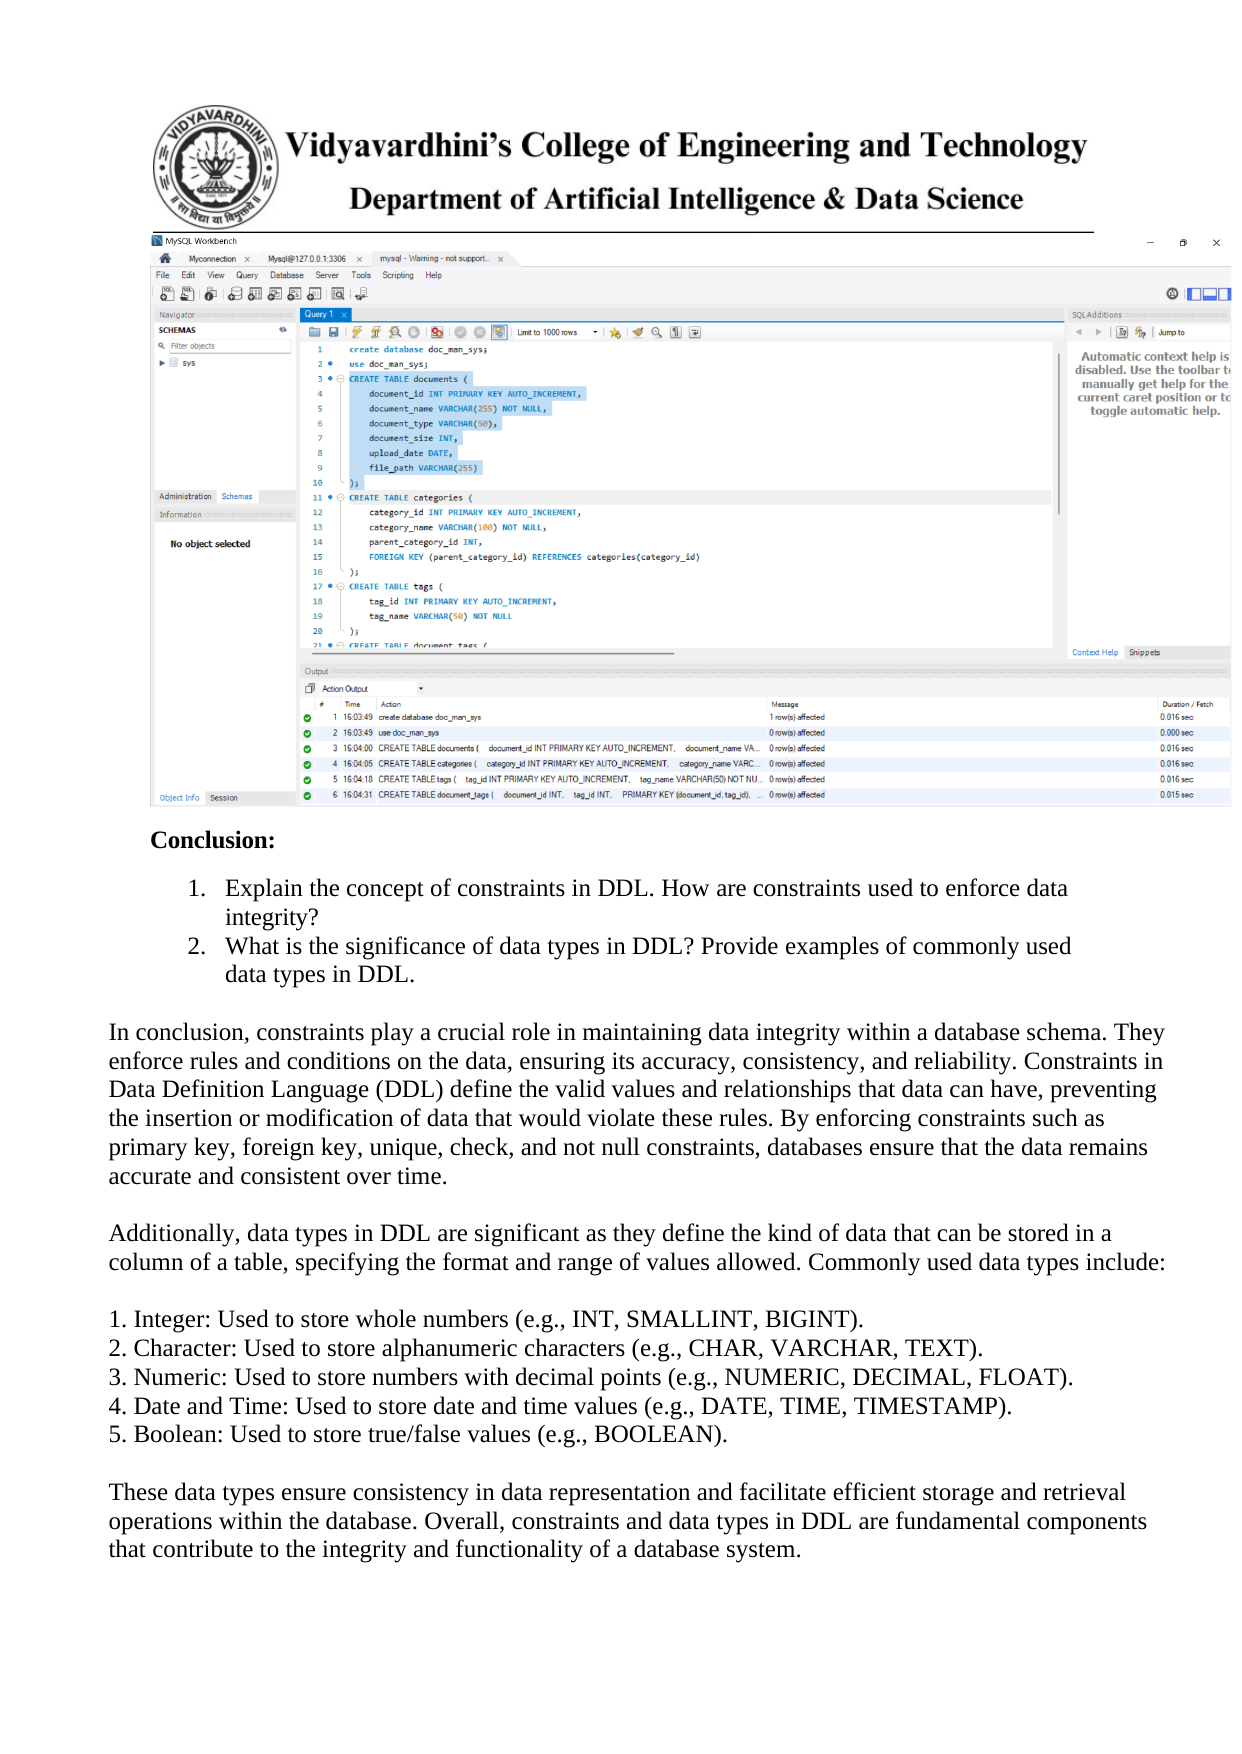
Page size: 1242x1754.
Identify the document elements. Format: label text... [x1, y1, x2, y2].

list What is the significance of data types in DDL? Provide examples of commonly used data types in DDL. [187, 931, 1072, 988]
text 1. Integer: Used to store whole numbers (e.g., INT, SMALLINT, BIGINT). [108, 1304, 1189, 1333]
text 4. Date and Time: Used to store date and time values (e.g., DATE, TIME, TIMESTAMP). [108, 1391, 1189, 1419]
list Explain the concept of constraints in DDL. How are constraints used to enforce data integrity? [187, 873, 1068, 931]
text 2. Character: Used to store alphanumeric characters (e.g., CHAR, VARCHAR, TEXT). [108, 1333, 1189, 1362]
picture [150, 105, 1232, 807]
text 3. Numeric: Used to store numbers with decimal points (e.g., NUMERIC, DECIMAL, FLOAT). [108, 1362, 1189, 1391]
text 5. Boolean: Used to store true/false values (e.g., BOOLEAN). [108, 1419, 1189, 1448]
text In conclusion, constraints play a crucial role in maintaining data integrity within a database schema. They enforce rules and conditions on the data, ensuring its accuracy, consistency, and reliability. Constraints in Data Definition Language (DDL) define the valid values and relationships that data can have, preventing the insertion or modification of data that would violate these rules. By enforcing constraints such as primary key, foreign key, unique, check, and not null constraints, databases ensure that the data remains accurate and consistent over time. [108, 1017, 1189, 1189]
text Conclusion: [150, 826, 1189, 854]
text Additionally, data types in DDL are significant as they define the kind of data that can be stored in a column of a table, specifying the format and range of values allowed. Commonly used data types include: [108, 1218, 1189, 1276]
text These data types ensure consistency in data representation and facilitate efficient storage and retrieval operations within the database. Overall, constraints and data types in DDL are fundamental components that contribute to the integrity and functionality of a database system. [108, 1477, 1189, 1563]
